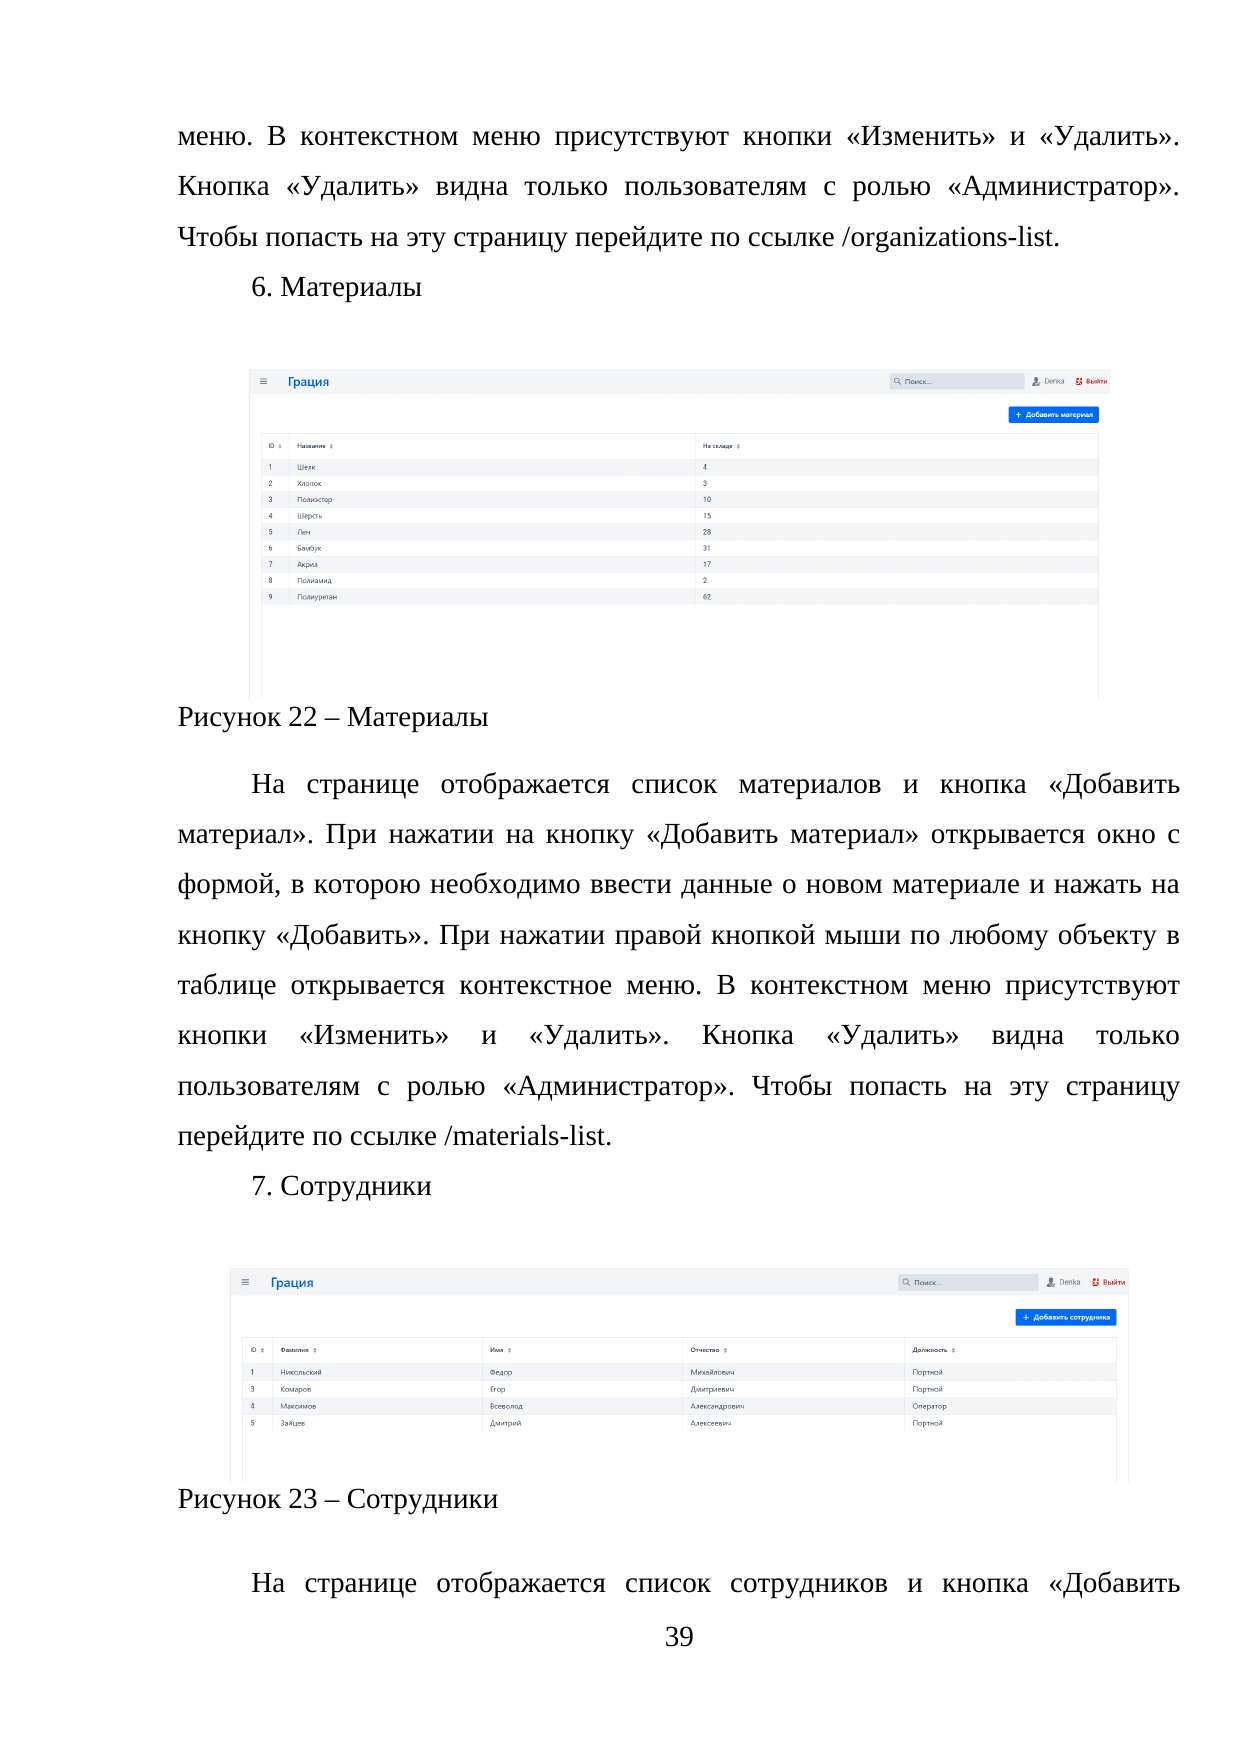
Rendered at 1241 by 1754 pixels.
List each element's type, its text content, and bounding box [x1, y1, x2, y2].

text 7. Сотрудники [177, 1168, 1181, 1202]
text На странице отображается список материалов и кнопка «Добавить материал». При нажатии на кнопку «Добавить материал» открывается окно с формой, в которою необходимо ввести данные о новом материале и нажать на кнопку «Добавить». При нажатии правой кнопкой мыши по любому объекту в таблице открывается контекстное меню. В контекстном меню присутствуют кнопки «Изменить» и «Удалить». Кнопка «Удалить» видна только пользователям с ролью «Администратор». Чтобы попасть на эту страницу перейдите по ссылке /materials-list. [177, 766, 1181, 1152]
picture [248, 369, 1111, 699]
text 6. Материалы [177, 269, 1181, 303]
text Рисунок 23 – Сотрудники [177, 1482, 1181, 1515]
text Рисунок 22 – Материалы [177, 699, 1181, 732]
picture [229, 1268, 1129, 1482]
